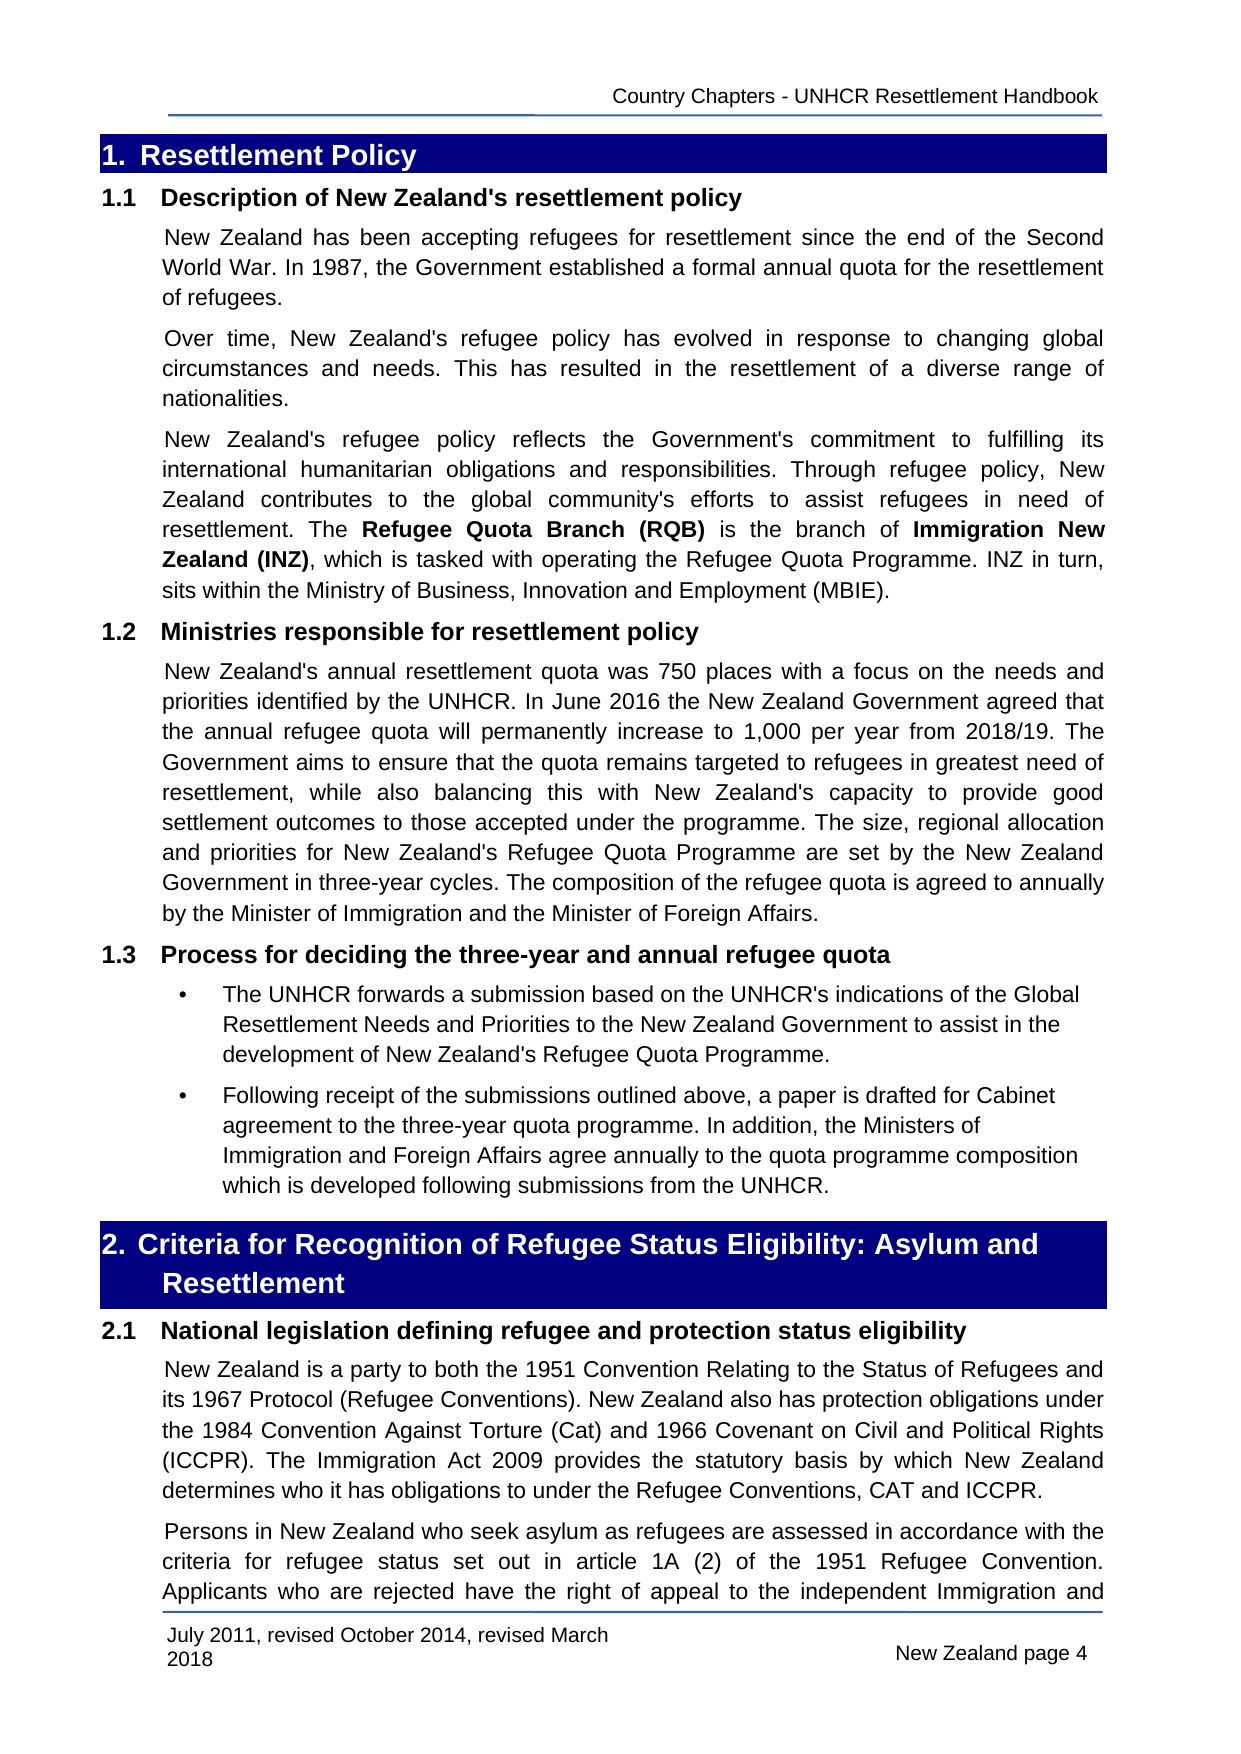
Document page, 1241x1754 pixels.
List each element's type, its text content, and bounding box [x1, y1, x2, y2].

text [162, 1518, 1105, 1604]
text New Zealand is a party to both the 1951 Convention Relating to the Status of Refugees and its 1967 Protocol (Refugee Conventions). New Zealand also has protection obligations under the 1984 Convention Against Torture (Cat) and 1966 Covenant on Civil and Political Rights (ICCPR). The Immigration Act 2009 provides the statutory basis by which New Zealand determines who it has obligations to under the Refugee Conventions, CAT and ICCPR. [162, 1356, 1105, 1503]
text Over time, New Zealand's refugee policy has evolved in response to changing global circumstances and needs. This has resulted in the resettlement of a diverse range of nationalities. [162, 324, 1105, 411]
text New Zealand has been accepting refugees for resettlement since the end of the Second World War. In 1987, the Government established a formal annual quota for the resettlement of refugees. [162, 223, 1105, 310]
list Criteria for Recognition of Refugee Status Eligibility: Asylum and Resettlement [101, 1223, 1105, 1308]
list Ministries responsible for resettlement policy [101, 617, 1105, 646]
list National legislation defining refugee and protection status eligibility [101, 1316, 1105, 1344]
list The UNHCR forwards a submission based on the UNHCR's indications of the Global Resettlement Needs and Priorities to the New Zealand Government to assist in the development of New Zealand's Refugee Quota Programme. [178, 981, 1105, 1067]
text New Zealand's refugee policy reflects the Government's commitment to fulfilling its international humanitarian obligations and responsibilities. Through refugee policy, New Zealand contributes to the global community's efforts to assist refugees in need of resettlement. The Refugee Quota Branch (RQB) is the branch of Immigration New Zealand (INZ), which is tasked with operating the Refugee Quota Programme. INZ in turn, sits within the Ministry of Business, Innovation and Employment (MBIE). [162, 426, 1105, 603]
list Following receipt of the submissions outlined above, a paper is drafted for Cabinet agreement to the three-year quota programme. In addition, the Ministers of Immigration and Foreign Affairs agree annually to the quota programme composition which is developed following submissions from the UNHCR. [178, 1082, 1105, 1199]
text New Zealand's annual resettlement quota was 750 places with a focus on the needs and priorities identified by the UNHCR. In June 2016 the New Zealand Government agreed that the annual refugee quota will permanently increase to 1,000 per year from 2018/19. The Government aims to ensure that the quota remains targeted to refugees in greatest need of resettlement, while also balancing this with New Zealand's capacity to provide good settlement outcomes to those accepted under the programme. The size, regional allocation and priorities for New Zealand's Refugee Quota Programme are set by the New Zealand Government in three-year cycles. The composition of the refugee quota is agreed to annually by the Minister of Immigration and the Minister of Foreign Affairs. [162, 658, 1105, 926]
list Resettlement Policy [101, 136, 1105, 171]
list Process for deciding the three-year and annual refugee quota [101, 940, 1105, 969]
list Description of New Zealand's resettlement policy [101, 183, 1105, 212]
